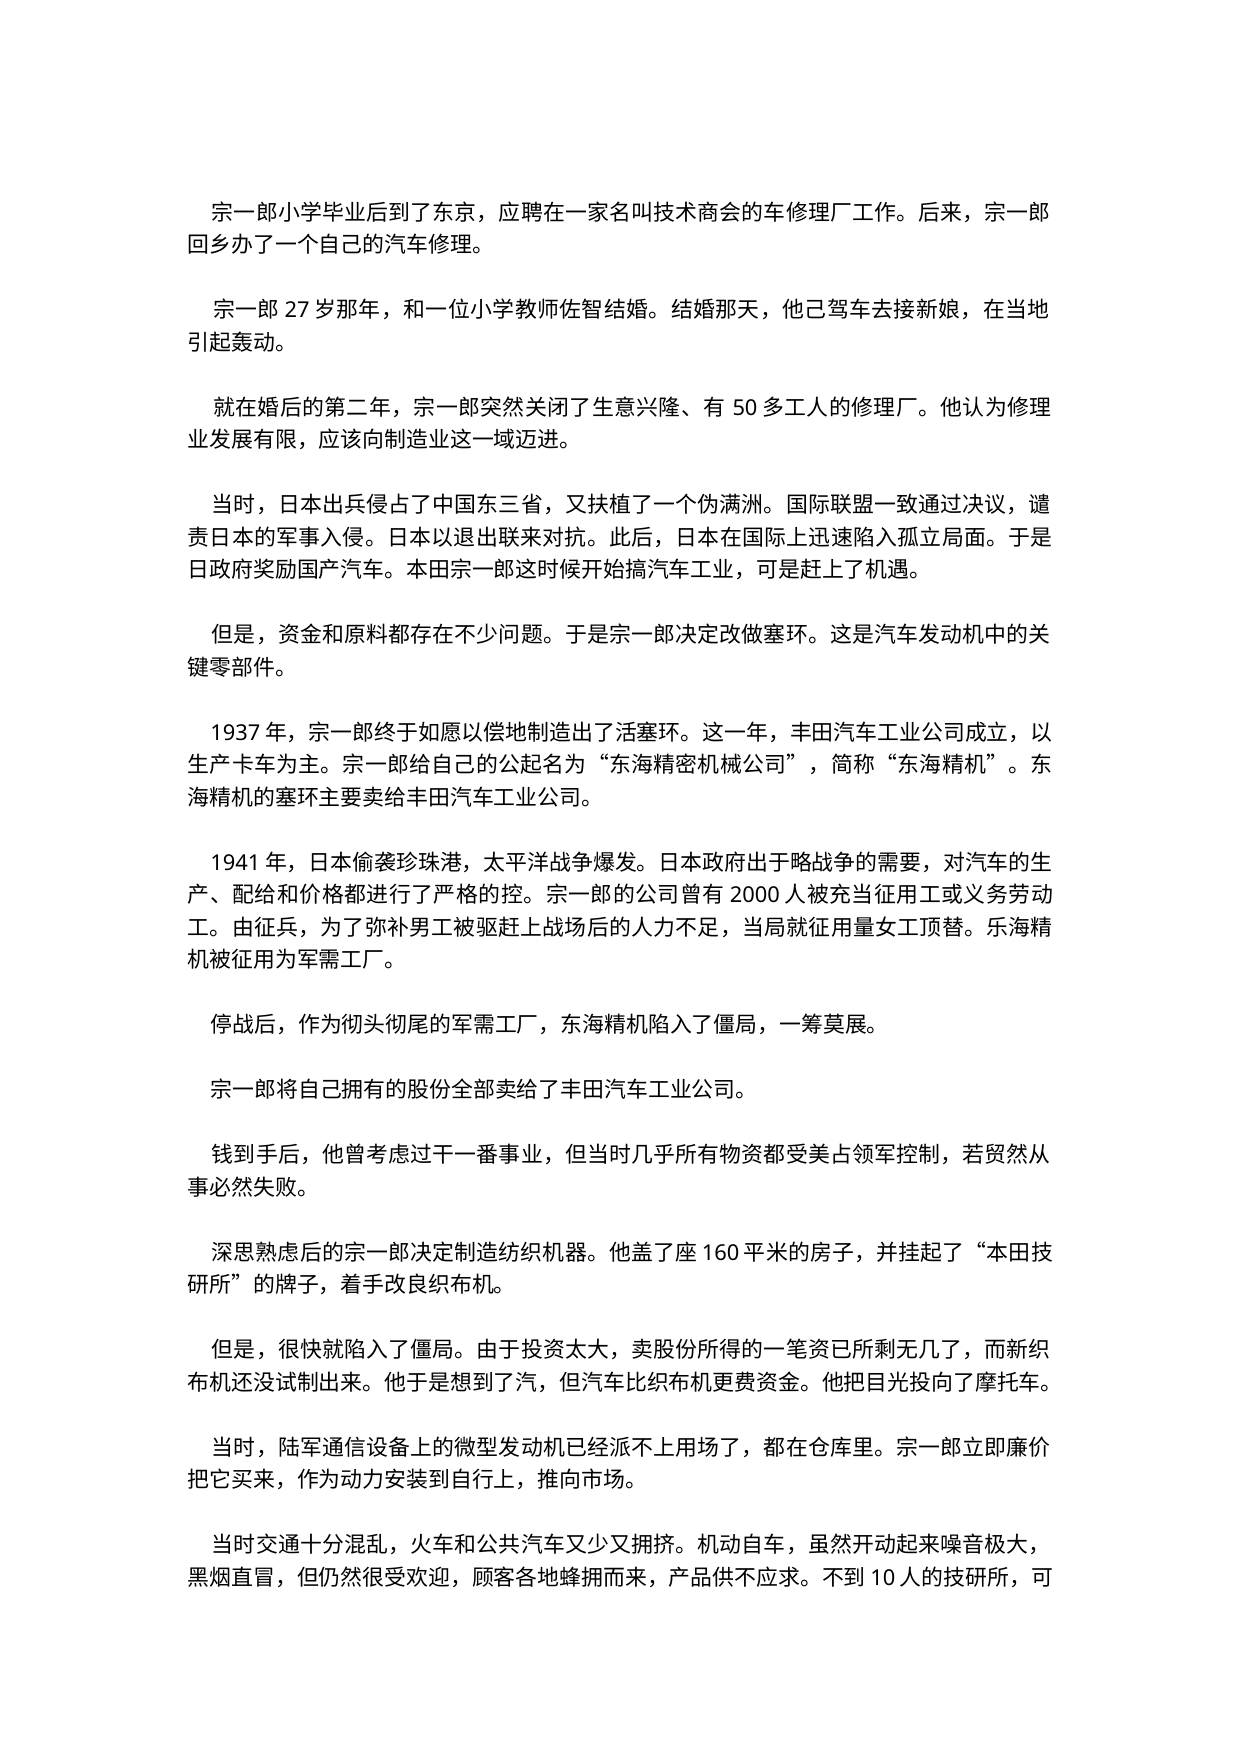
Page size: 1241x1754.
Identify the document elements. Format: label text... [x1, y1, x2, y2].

text 但是，资金和原料都存在不少问题。于是宗一郎决定改做塞环。这是汽车发动机中的关键零部件。 [187, 617, 1053, 682]
text 宗一郎27岁那年，和一位小学教师佐智结婚。结婚那天，他己驾车去接新娘，在当地引起轰动。 [187, 292, 1053, 357]
text 钱到手后，他曾考虑过干一番事业，但当时几乎所有物资都受美占领军控制，若贸然从事必然失败。 [187, 1137, 1053, 1202]
text 当时，陆军通信设备上的微型发动机已经派不上用场了，都在仓库里。宗一郎立即廉价把它买来，作为动力安装到自行上，推向市场。 [187, 1429, 1053, 1494]
text 就在婚后的第二年，宗一郎突然关闭了生意兴隆、有50多工人的修理厂。他认为修理业发展有限，应该向制造业这一域迈进。 [187, 389, 1053, 454]
text 宗一郎将自己拥有的股份全部卖给了丰田汽车工业公司。 [187, 1072, 1053, 1104]
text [187, 1527, 1053, 1592]
text 1941年，日本偷袭珍珠港，太平洋战争爆发。日本政府出于略战争的需要，对汽车的生产、配给和价格都进行了严格的控。宗一郎的公司曾有2000人被充当征用工或义务劳动工。由征兵，为了弥补男工被驱赶上战场后的人力不足，当局就征用量女工顶替。乐海精机被征用为军需工厂。 [187, 844, 1053, 974]
text 当时，日本出兵侵占了中国东三省，又扶植了一个伪满洲。国际联盟一致通过决议，谴责日本的军事入侵。日本以退出联来对抗。此后，日本在国际上迅速陷入孤立局面。于是，日政府奖励国产汽车。本田宗一郎这时候开始搞汽车工业，可是赶上了机遇。 [187, 487, 1053, 584]
text 停战后，作为彻头彻尾的军需工厂，东海精机陷入了僵局，一筹莫展。 [187, 1007, 1053, 1039]
text 宗一郎小学毕业后到了东京，应聘在一家名叫技术商会的车修理厂工作。后来，宗一郎回乡办了一个自己的汽车修理。 [187, 194, 1053, 259]
text 1937年，宗一郎终于如愿以偿地制造出了活塞环。这一年，丰田汽车工业公司成立，以生产卡车为主。宗一郎给自己的公起名为“东海精密机械公司”，简称“东海精机”。东海精机的塞环主要卖给丰田汽车工业公司。 [187, 714, 1053, 812]
text 深思熟虑后的宗一郎决定制造纺织机器。他盖了座160平米的房子，并挂起了“本田技研所”的牌子，着手改良织布机。 [187, 1234, 1053, 1299]
text 但是，很快就陷入了僵局。由于投资太大，卖股份所得的一笔资已所剩无几了，而新织布机还没试制出来。他于是想到了汽，但汽车比织布机更费资金。他把目光投向了摩托车。 [187, 1332, 1053, 1397]
